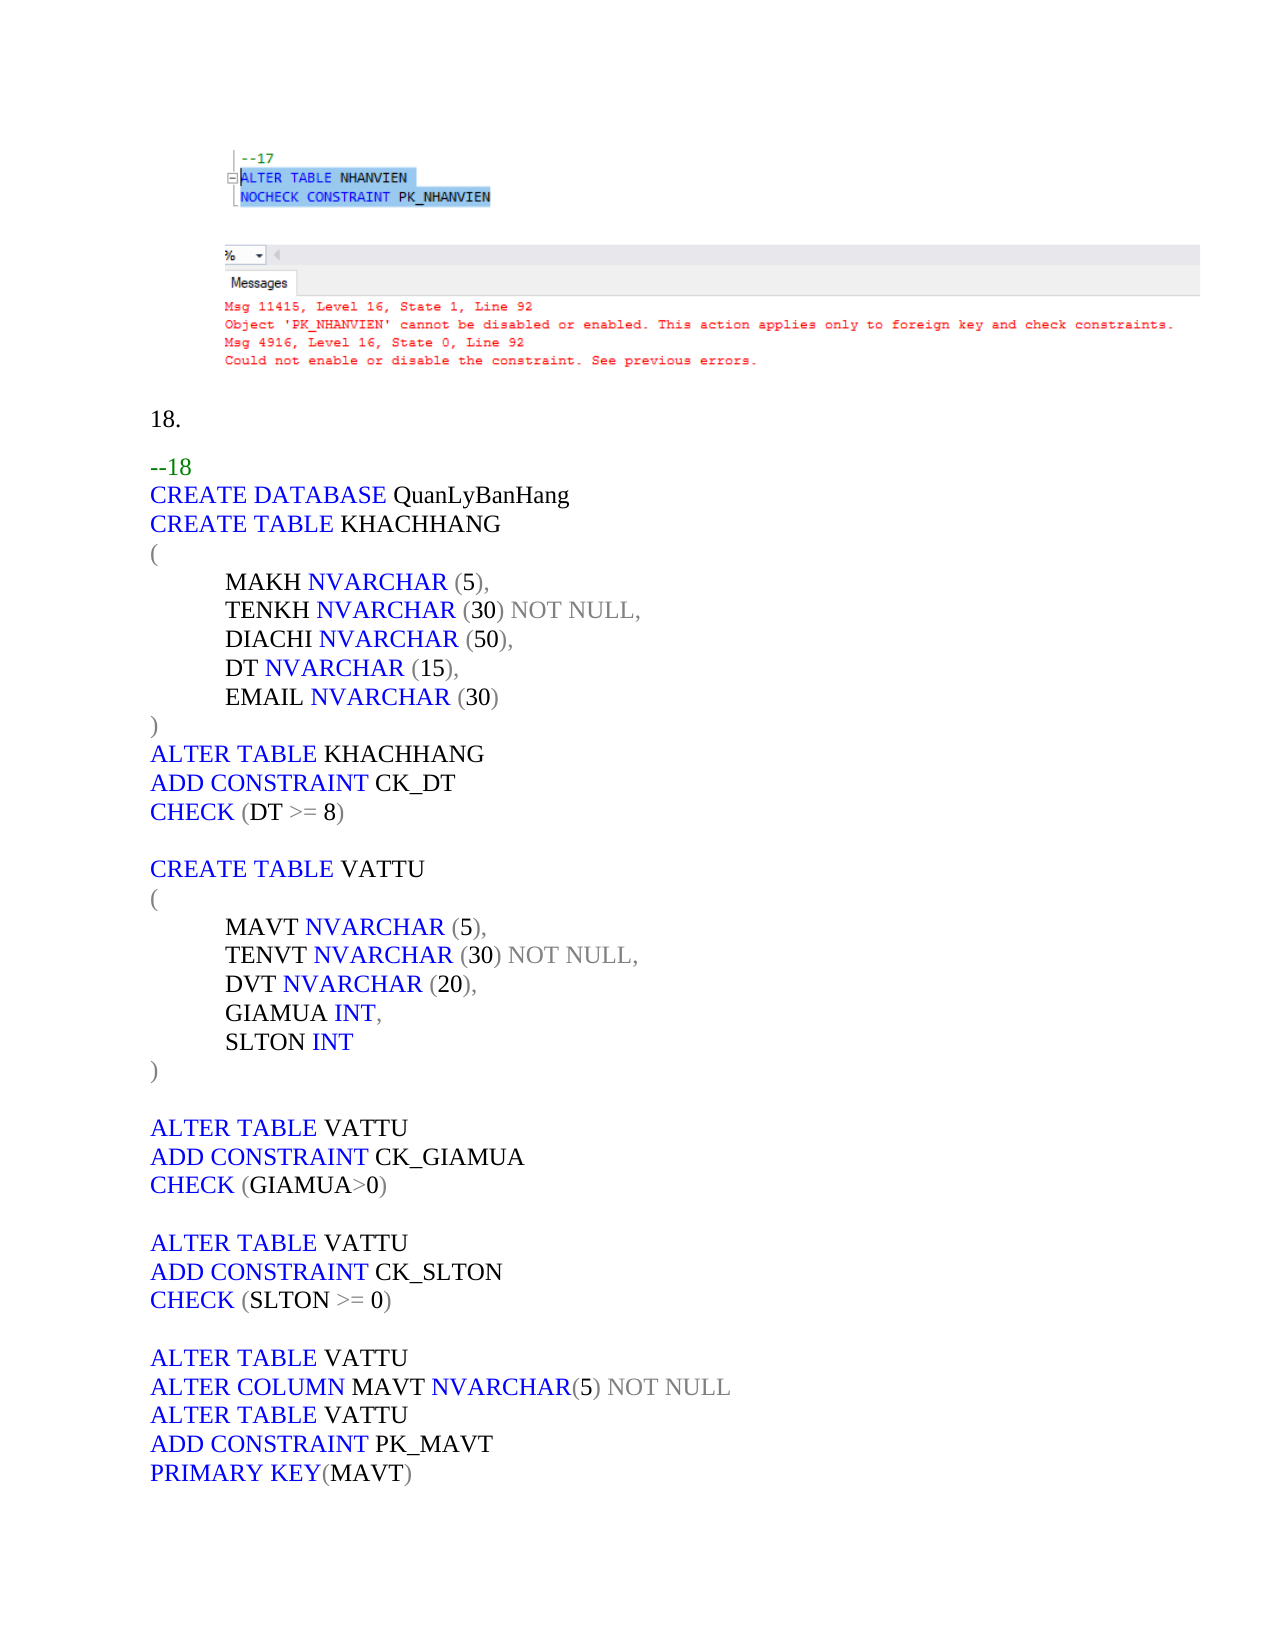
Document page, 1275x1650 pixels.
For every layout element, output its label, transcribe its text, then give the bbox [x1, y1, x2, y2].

text ALTER TABLE KHACHHANG [150, 739, 1125, 768]
text 18. [150, 404, 1125, 433]
text CHECK (GIAMUA>0) [150, 1171, 1125, 1199]
text ALTER TABLE VATTU [150, 1401, 1125, 1429]
text MAVT NVARCHAR (5), [150, 912, 1125, 941]
text MAKH NVARCHAR (5), [150, 567, 1125, 596]
text EMAIL NVARCHAR (30) [150, 682, 1125, 711]
text ADD CONSTRAINT CK_DT [150, 768, 1125, 797]
text ADD CONSTRAINT PK_MAVT [150, 1429, 1125, 1458]
text SLTON INT [150, 1027, 1125, 1056]
text ALTER TABLE VATTU [150, 1228, 1125, 1257]
text TENKH NVARCHAR (30) NOT NULL, [150, 596, 1125, 624]
text ALTER TABLE VATTU [150, 1343, 1125, 1372]
text ADD CONSTRAINT CK_GIAMUA [150, 1142, 1125, 1171]
text DIACHI NVARCHAR (50), [150, 624, 1125, 653]
text GIAMUA INT, [150, 998, 1125, 1027]
picture [225, 150, 1200, 386]
text ( [150, 538, 1125, 567]
text ADD CONSTRAINT CK_SLTON [150, 1257, 1125, 1286]
text PRIMARY KEY(MAVT) [150, 1458, 1125, 1487]
text CREATE TABLE KHACHHANG [150, 509, 1125, 538]
text ) [150, 711, 1125, 739]
text DVT NVARCHAR (20), [150, 969, 1125, 998]
text ( [150, 883, 1125, 912]
text CHECK (DT >= 8) [150, 797, 1125, 826]
text ) [150, 1056, 1125, 1084]
text CREATE TABLE VATTU [150, 854, 1125, 883]
text ALTER TABLE VATTU [150, 1113, 1125, 1142]
text --18 [150, 452, 1125, 481]
text ALTER COLUMN MAVT NVARCHAR(5) NOT NULL [150, 1372, 1125, 1401]
text CHECK (SLTON >= 0) [150, 1286, 1125, 1314]
text TENVT NVARCHAR (30) NOT NULL, [150, 941, 1125, 969]
text DT NVARCHAR (15), [150, 653, 1125, 682]
text CREATE DATABASE QuanLyBanHang [150, 481, 1125, 509]
